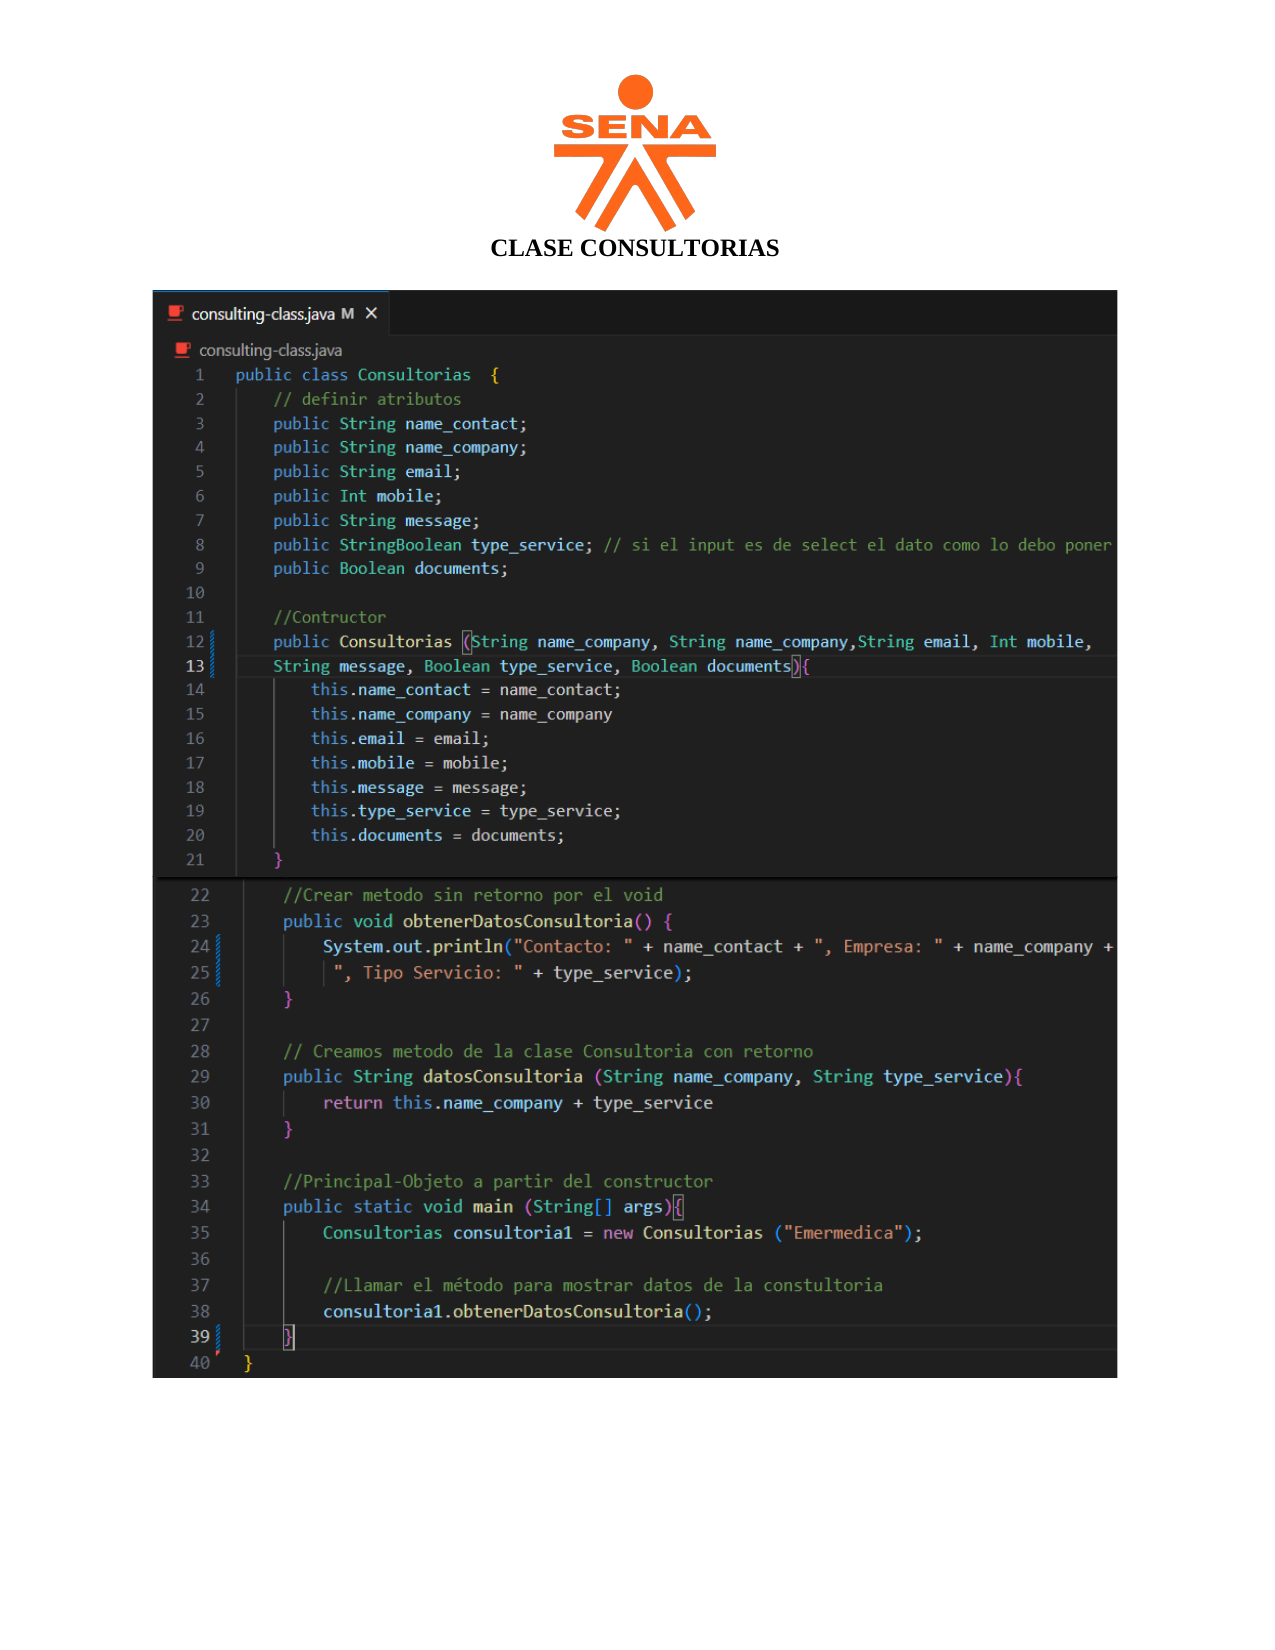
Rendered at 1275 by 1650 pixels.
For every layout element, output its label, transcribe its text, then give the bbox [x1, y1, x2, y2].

picture [553, 73, 717, 233]
picture [152, 290, 1118, 1378]
list CLASE CONSULTORIAS [133, 233, 1137, 262]
